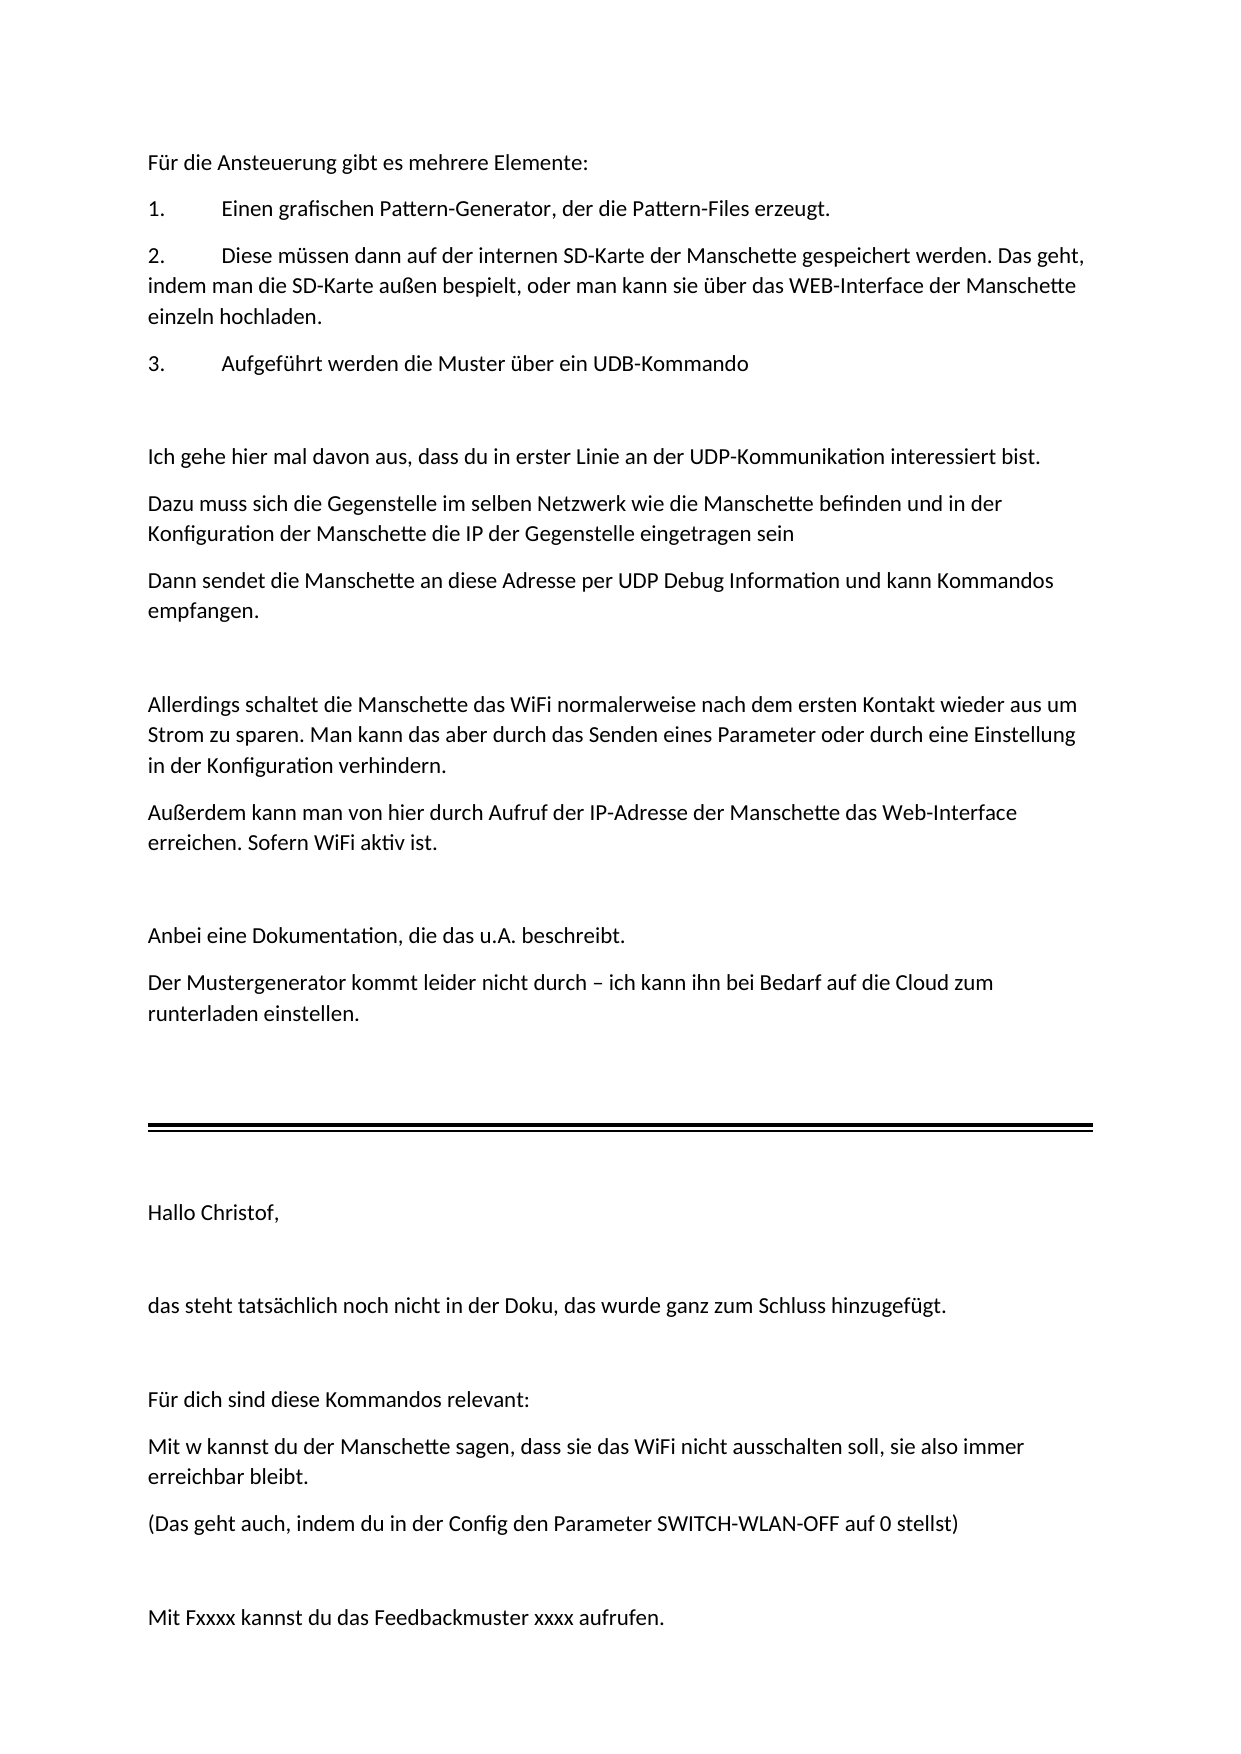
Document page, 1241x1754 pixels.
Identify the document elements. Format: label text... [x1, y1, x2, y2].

text Für die Ansteuerung gibt es mehrere Elemente: [148, 148, 1093, 176]
text Für dich sind diese Kommandos relevant: [148, 1385, 1093, 1413]
text Mit w kannst du der Manschette sagen, dass sie das WiFi nicht ausschalten soll, sie also immer erreichbar bleibt. [148, 1432, 1093, 1490]
text Ich gehe hier mal davon aus, dass du in erster Linie an der UDP-Kommunikation interessiert bist. [148, 442, 1093, 470]
text Hallo Christof, [148, 1198, 1093, 1226]
text das steht tatsächlich noch nicht in der Doku, das wurde ganz zum Schluss hinzugefügt. [148, 1291, 1093, 1319]
text Dann sendet die Manschette an diese Adresse per UDP Debug Information und kann Kommandos empfangen. [148, 566, 1093, 624]
text 1. Einen grafischen Pattern-Generator, der die Pattern-Files erzeugt. [148, 194, 1093, 222]
text (Das geht auch, indem du in der Config den Parameter SWITCH-WLAN-OFF auf 0 stellst) [148, 1509, 1093, 1537]
text Allerdings schaltet die Manschette das WiFi normalerweise nach dem ersten Kontakt wieder aus um Strom zu sparen. Man kann das aber durch das Senden eines Parameter oder durch eine Einstellung in der Konfiguration verhindern. [148, 690, 1093, 779]
text Anbei eine Dokumentation, die das u.A. beschreibt. [148, 922, 1093, 949]
text Der Mustergenerator kommt leider nicht durch – ich kann ihn bei Bedarf auf die Cloud zum runterladen einstellen. [148, 968, 1093, 1027]
text Mit Fxxxx kannst du das Feedbackmuster xxxx aufrufen. [148, 1603, 1093, 1631]
text Dazu muss sich die Gegenstelle im selben Netzwerk wie die Manschette befinden und in der Konfiguration der Manschette die IP der Gegenstelle eingetragen sein [148, 489, 1093, 547]
text 3. Aufgeführt werden die Muster über ein UDB-Kommando [148, 349, 1093, 377]
text 2. Diese müssen dann auf der internen SD-Karte der Manschette gespeichert werden. Das geht, indem man die SD-Karte außen bespielt, oder man kann sie über das WEB-Interface der Manschette einzeln hochladen. [148, 241, 1093, 330]
text Außerdem kann man von hier durch Aufruf der IP-Adresse der Manschette das Web-Interface erreichen. Sofern WiFi aktiv ist. [148, 798, 1093, 856]
